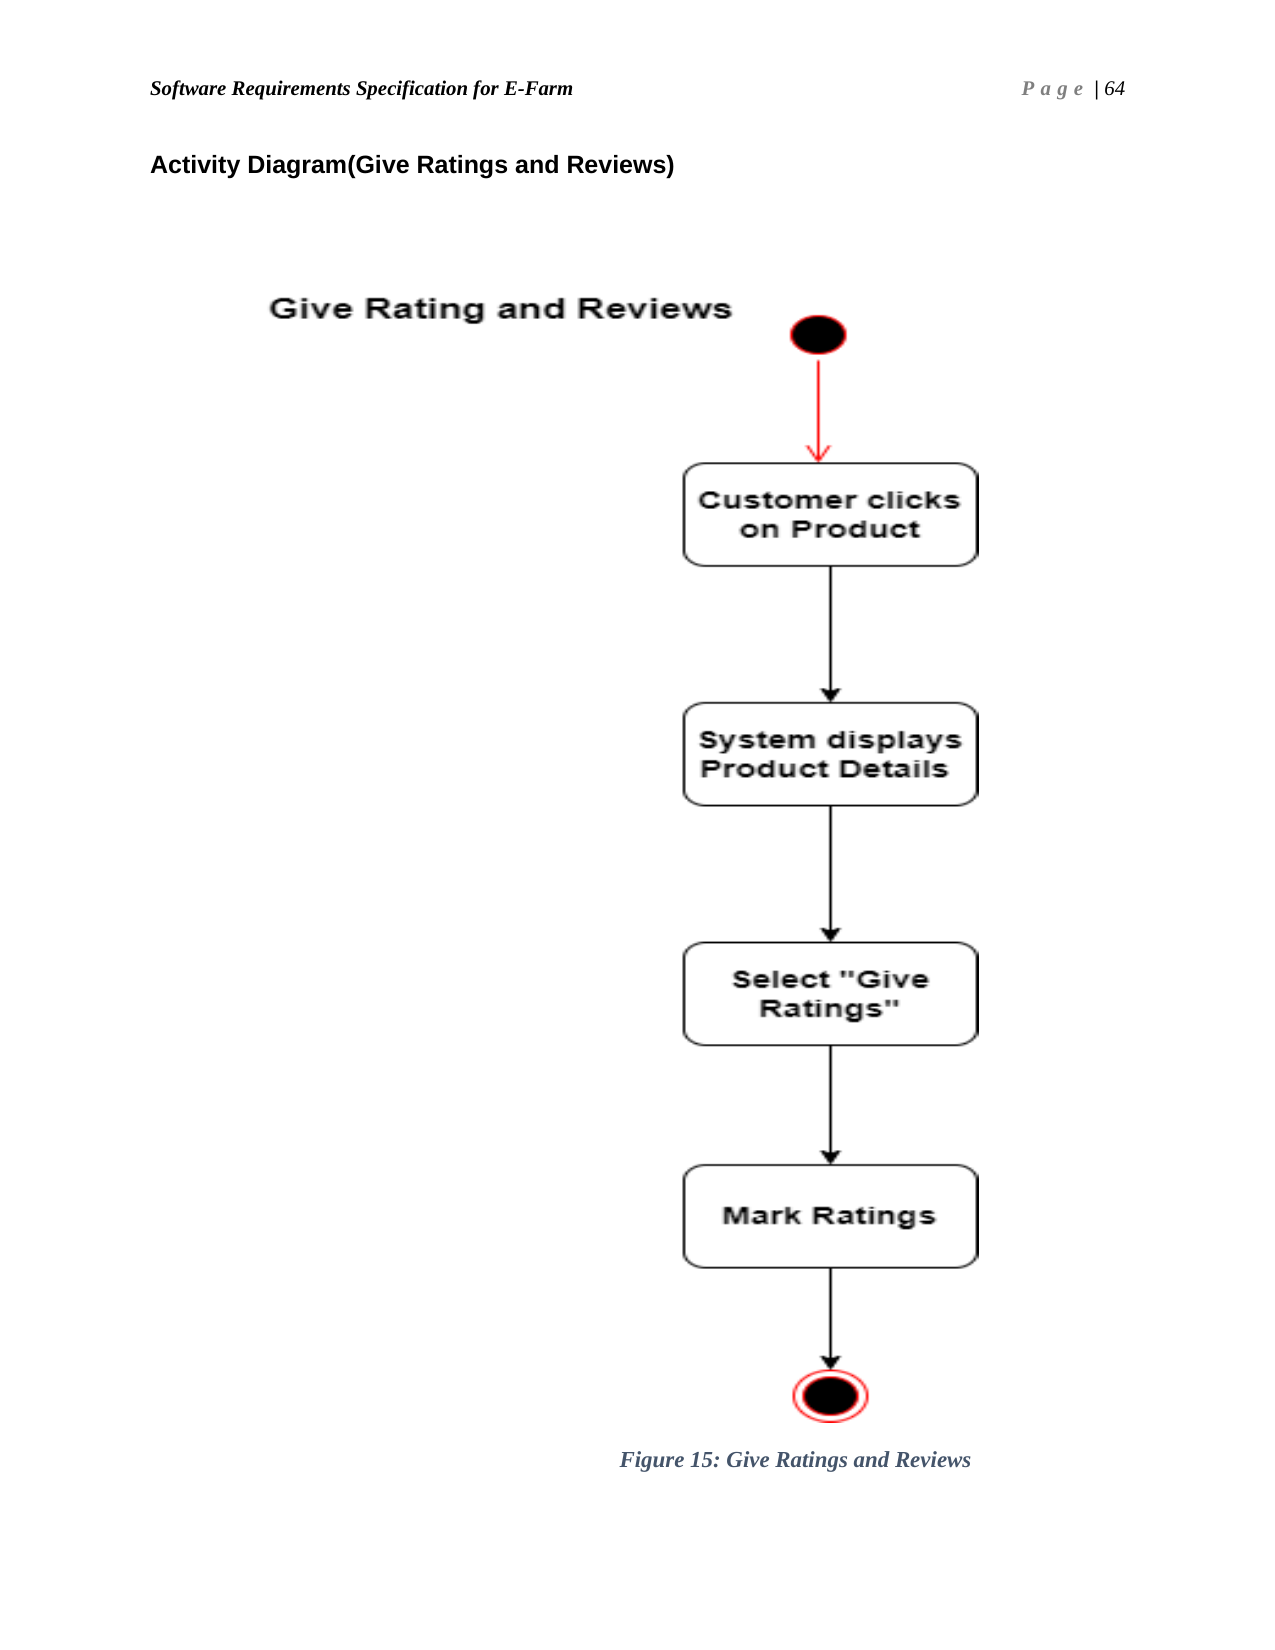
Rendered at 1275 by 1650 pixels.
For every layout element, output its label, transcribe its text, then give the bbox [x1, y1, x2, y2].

text Activity Diagram(Give Ratings and Reviews) [150, 150, 1125, 179]
picture [244, 284, 979, 1423]
